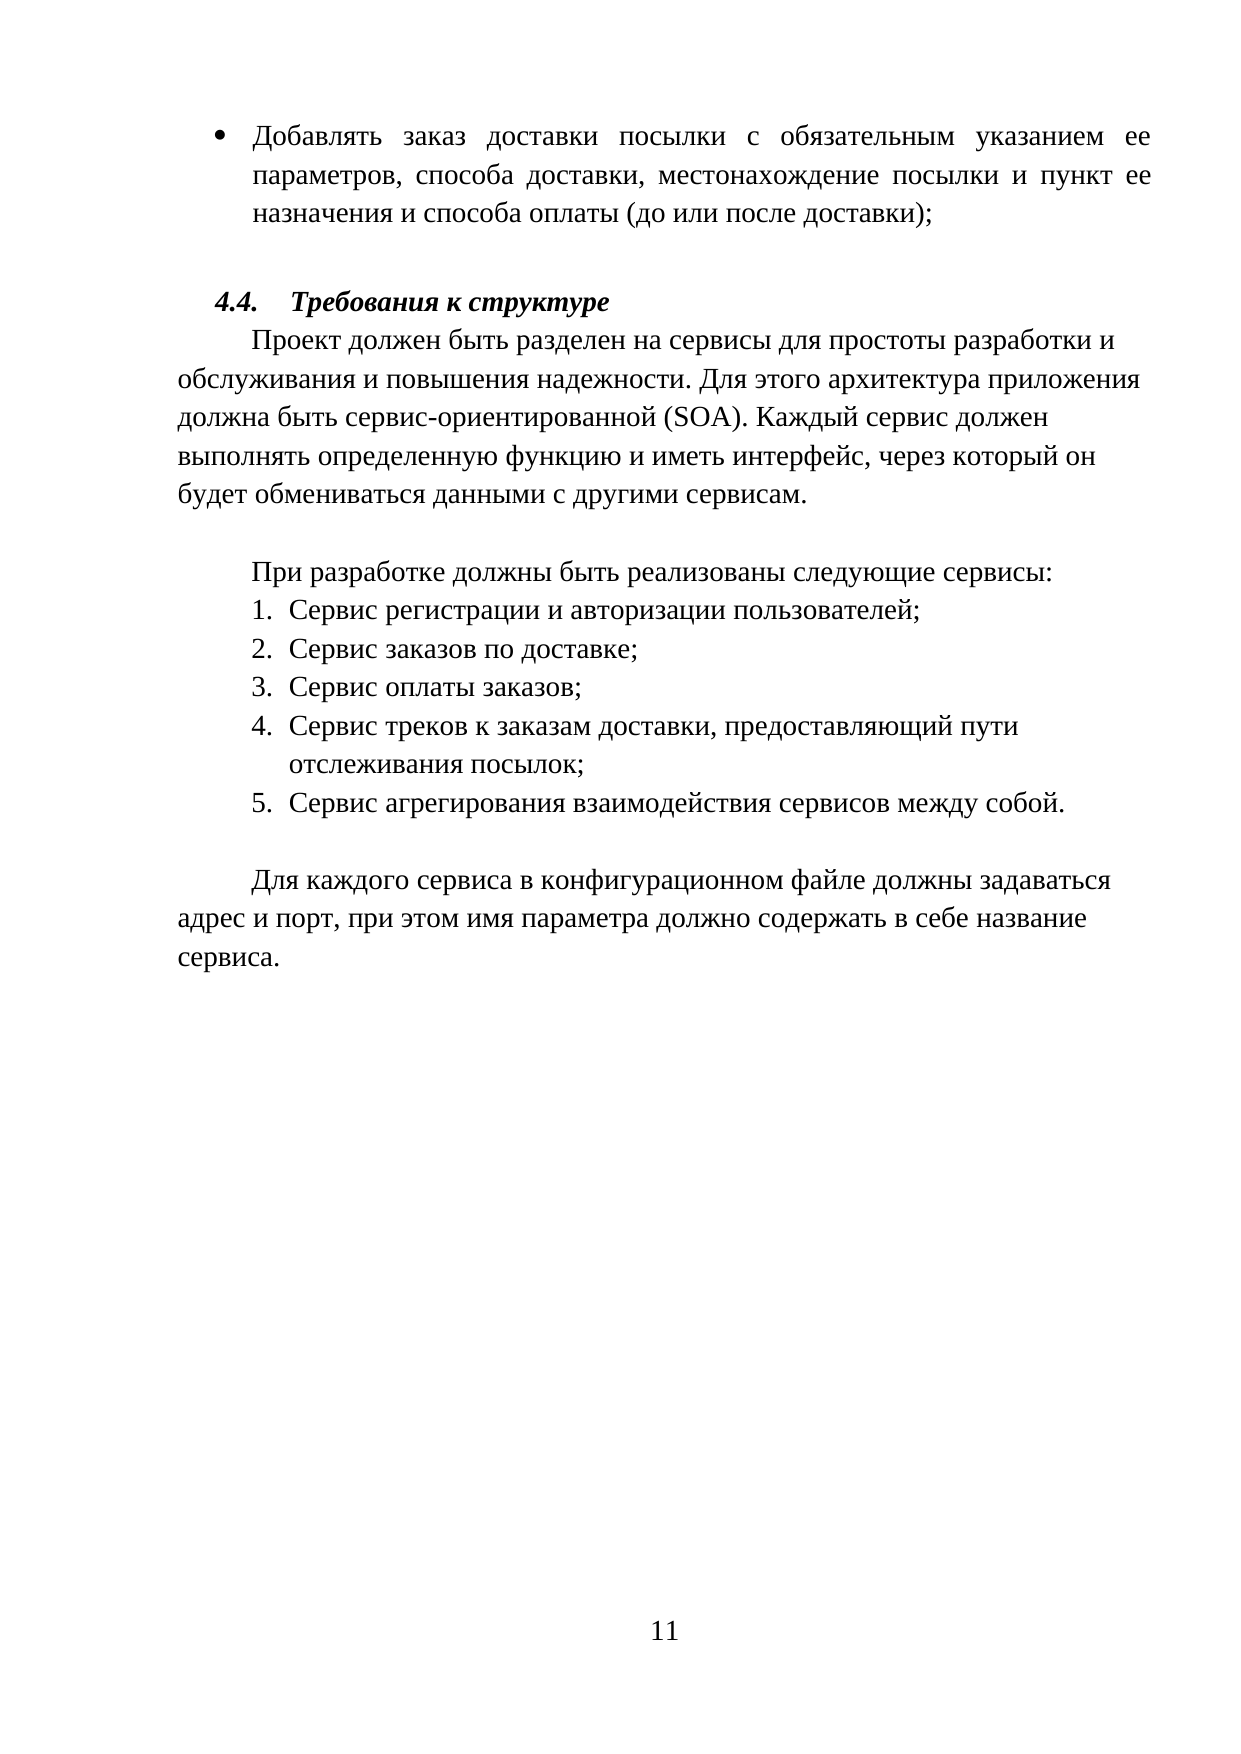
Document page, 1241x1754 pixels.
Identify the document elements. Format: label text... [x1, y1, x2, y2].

list Сервис заказов по доставке; [251, 631, 1152, 664]
list Добавлять заказ доставки посылки с обязательным указанием ее параметров, способа доставки, местонахождение посылки и пункт ее назначения и способа оплаты (до или после доставки); [215, 118, 1152, 229]
list Сервис регистрации и авторизации пользователей; [251, 592, 1152, 626]
text Проект должен быть разделен на сервисы для простоты разработки и [177, 322, 1152, 356]
list Сервис оплаты заказов; [251, 669, 1152, 703]
text обслуживания и повышения надежности. Для этого архитектура приложения [177, 361, 1152, 394]
list Сервис агрегирования взаимодействия сервисов между собой. [251, 785, 1152, 818]
text При разработке должны быть реализованы следующие сервисы: [177, 554, 1152, 587]
subtitle Требования к структуре [215, 284, 1152, 317]
text должна быть сервис-ориентированной (SOA). Каждый сервис должен выполнять определенную функцию и иметь интерфейс, через который он будет обмениваться данными с другими сервисам. [177, 399, 1152, 510]
text Для каждого сервиса в конфигурационном файле должны задаваться адрес и порт, при этом имя параметра должно содержать в себе название сервиса. [177, 862, 1152, 973]
list Сервис треков к заказам доставки, предоставляющий пути отслеживания посылок; [251, 708, 1152, 780]
